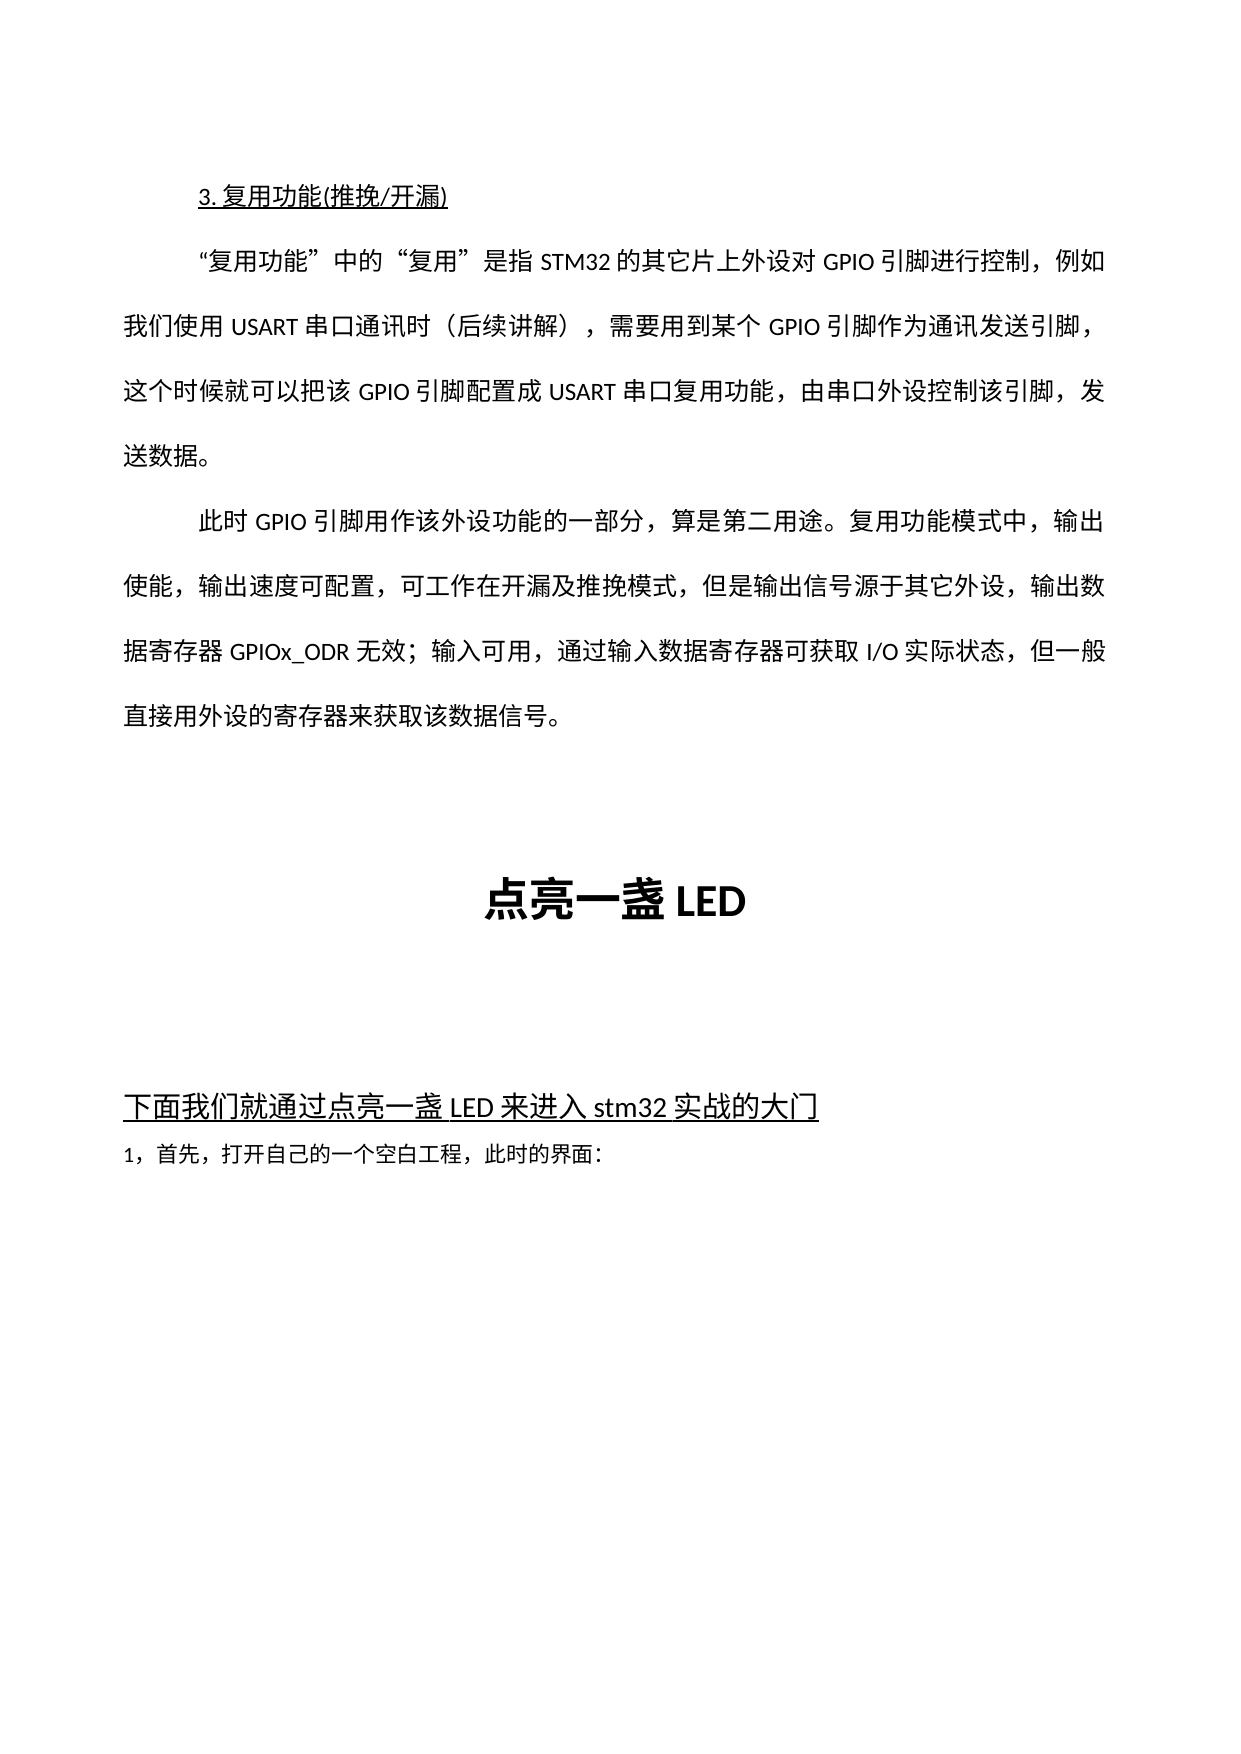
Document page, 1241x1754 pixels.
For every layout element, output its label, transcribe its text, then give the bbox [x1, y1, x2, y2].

text 此时 GPIO 引脚用作该外设功能的一部分，算是第二用途。复用功能模式中，输出使能，输出速度可配置，可工作在开漏及推挽模式，但是输出信号源于其它外设，输出数据寄存器 GPIOx_ODR 无效；输入可用，通过输入数据寄存器可获取 I/O 实际状态，但一般直接用外设的寄存器来获取该数据信号。 [123, 487, 1106, 747]
subtitle 点亮一盏LED [123, 847, 1106, 945]
text 下面我们就通过点亮一盏LED来进入stm32实战的大门 [123, 1072, 1106, 1137]
text “复用功能”中的“复用”是指 STM32 的其它片上外设对 GPIO 引脚进行控制，例如我们使用 USART 串口通讯时（后续讲解），需要用到某个 GPIO 引脚作为通讯发送引脚，这个时候就可以把该 GPIO引脚配置成 USART 串口复用功能，由串口外设控制该引脚，发送数据。 [123, 227, 1106, 487]
text 3. 复用功能(推挽/开漏) [123, 162, 1106, 227]
text 1，首先，打开自己的一个空白工程，此时的界面： [123, 1137, 1106, 1169]
